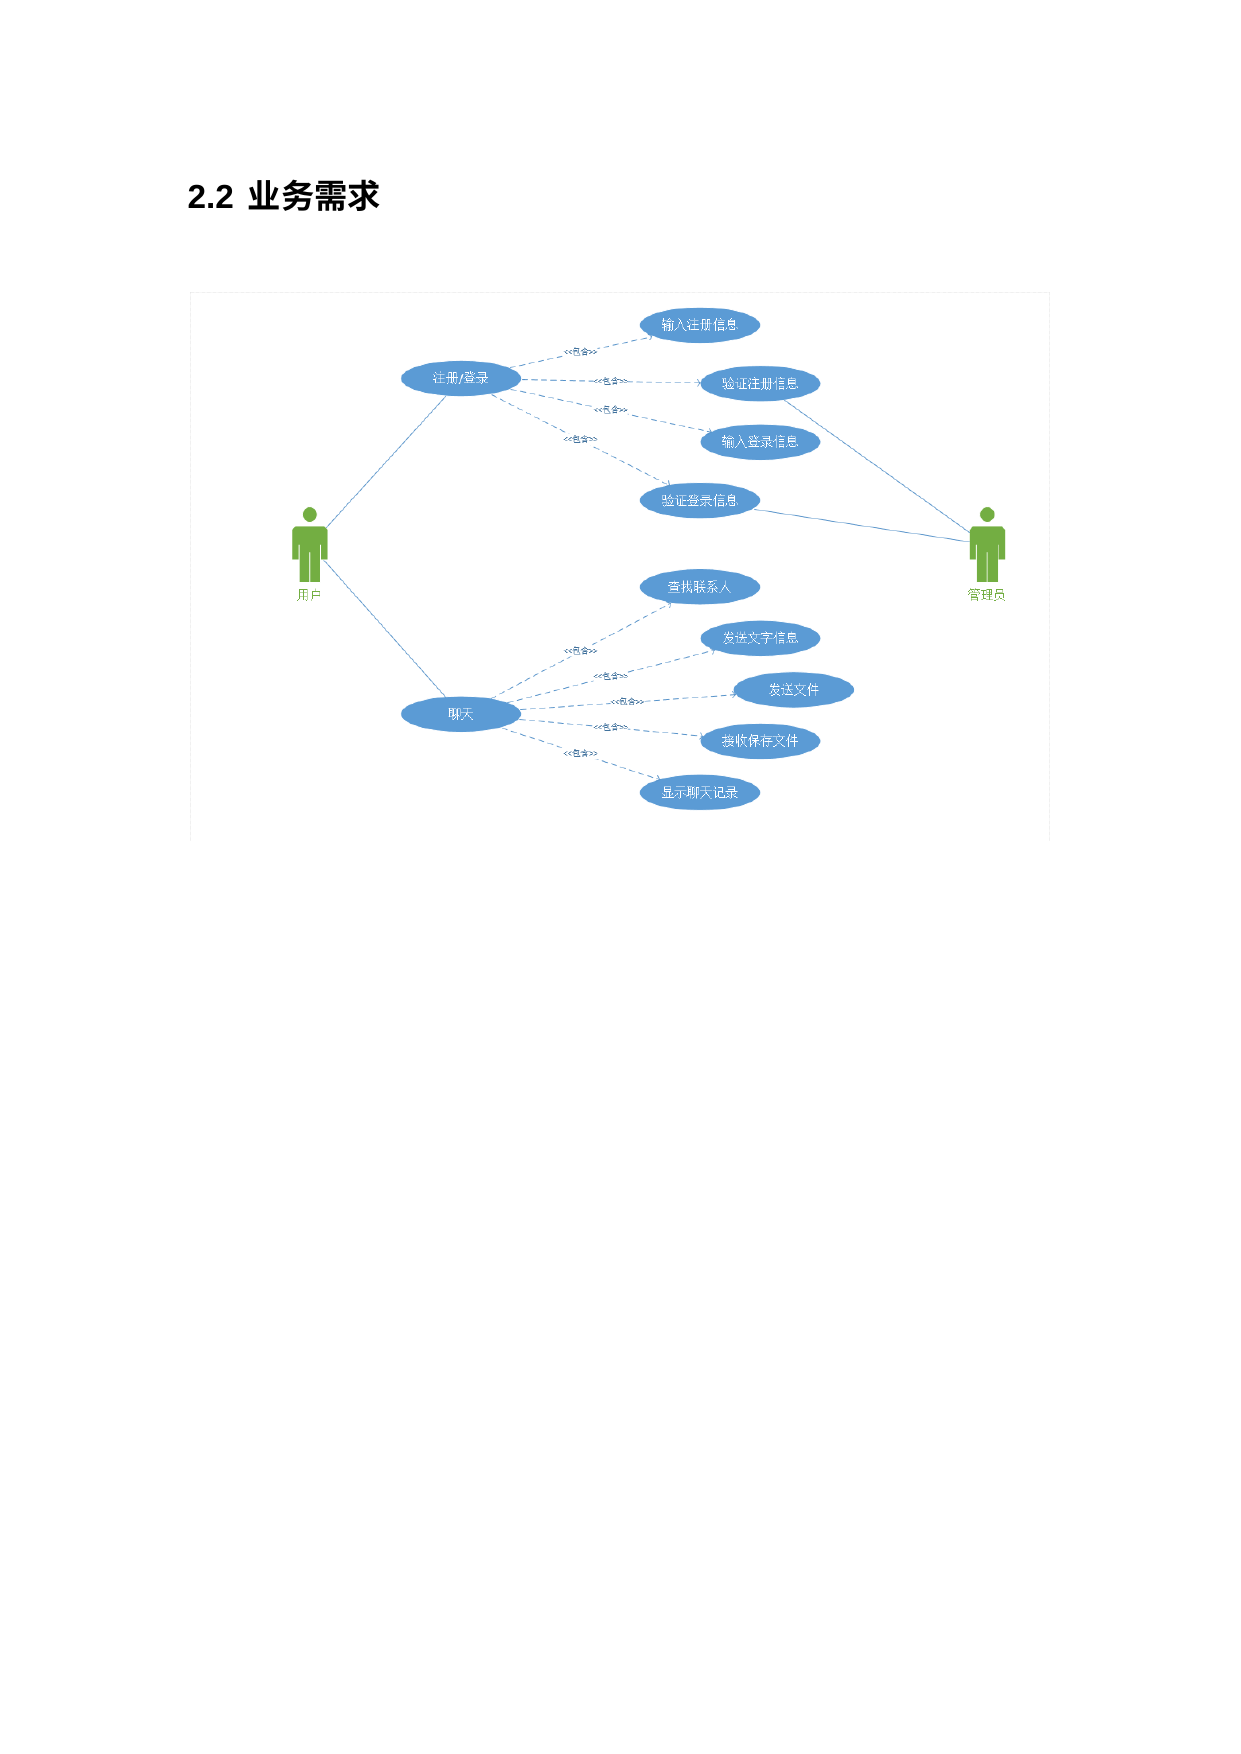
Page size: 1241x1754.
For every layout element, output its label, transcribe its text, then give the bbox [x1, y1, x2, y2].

picture [187, 289, 1053, 841]
subtitle 业务需求 [187, 162, 1053, 227]
